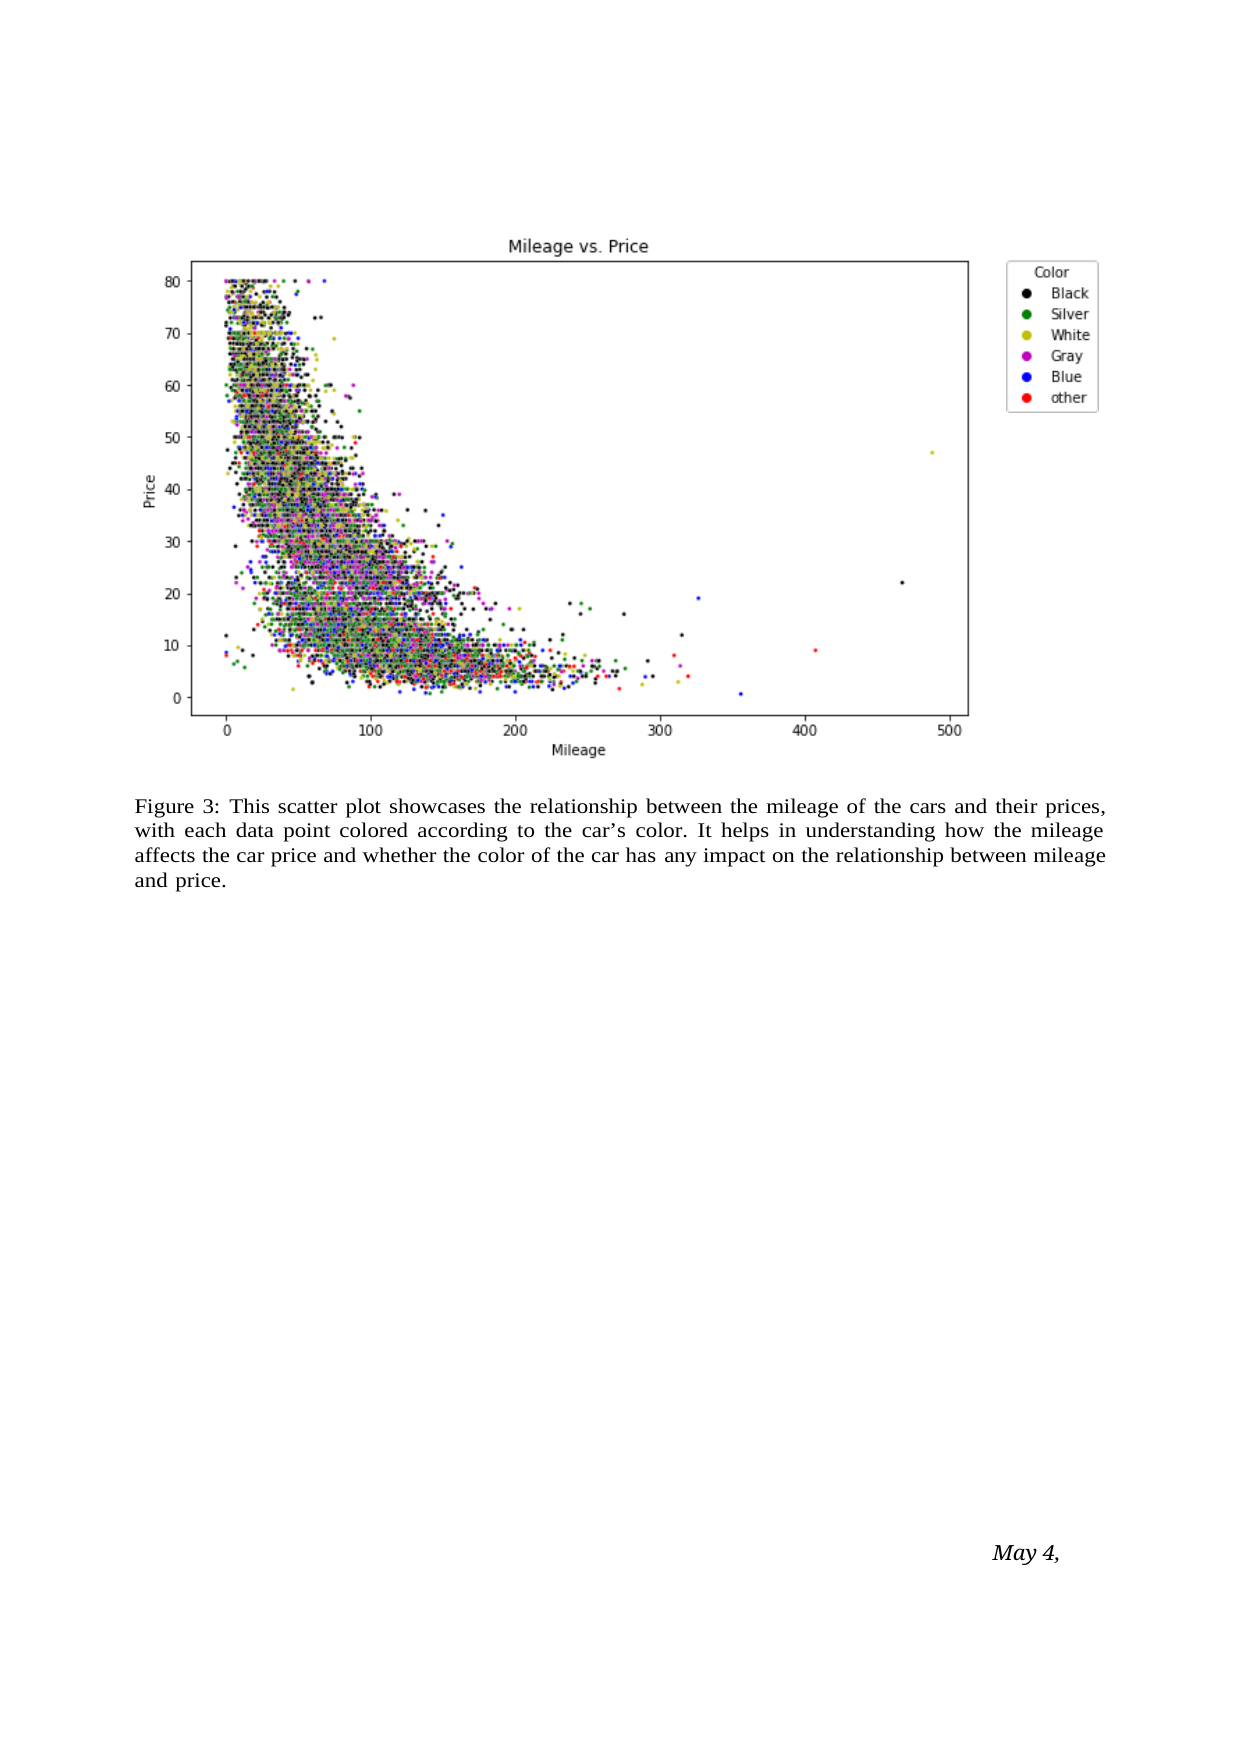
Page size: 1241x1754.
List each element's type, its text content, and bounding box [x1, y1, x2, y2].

text Figure 3: This scatter plot showcases the relationship between the mileage of the cars and their prices, with each data point colored according to the car’s color. It helps in understanding how the mileage affects the car price and whether the color of the car has any impact on the relationship between mileage and price. [134, 794, 1106, 892]
picture [134, 229, 1107, 768]
